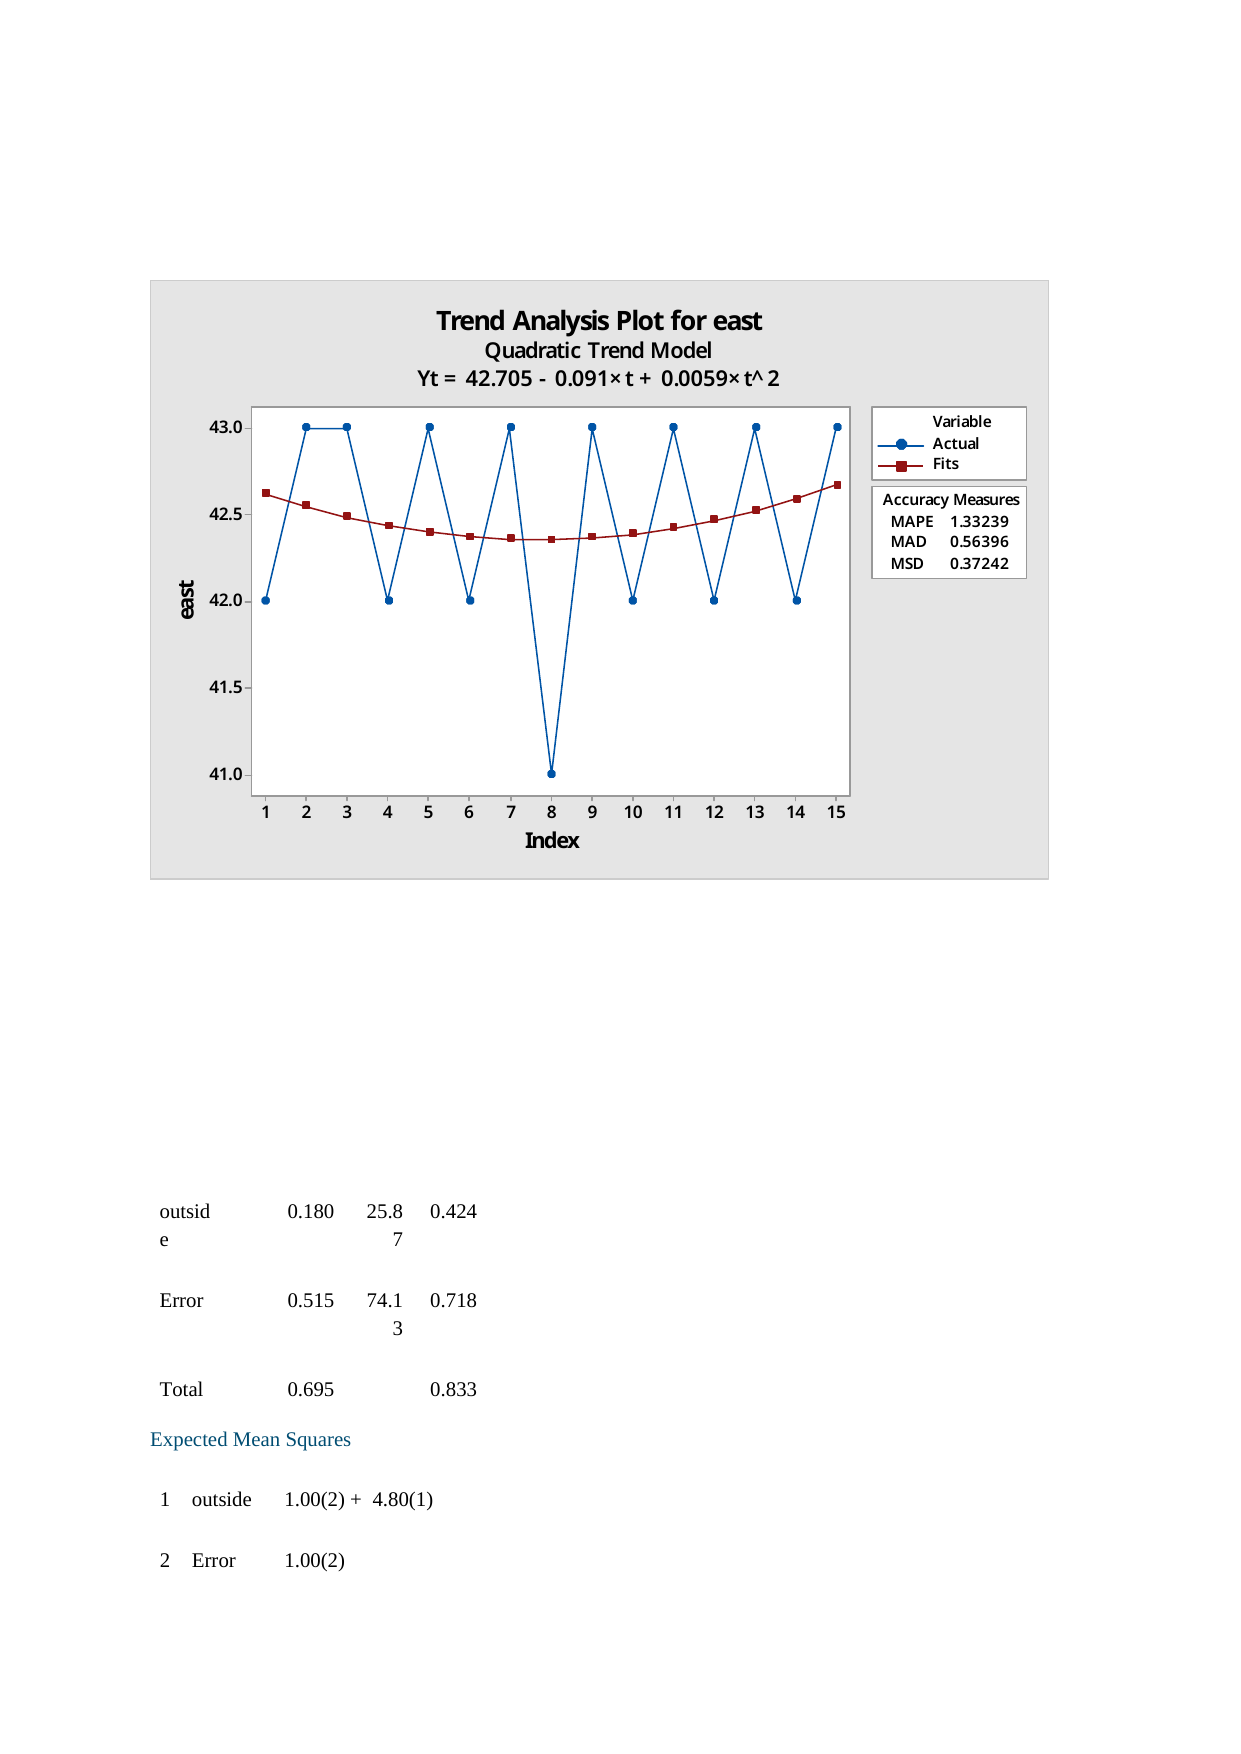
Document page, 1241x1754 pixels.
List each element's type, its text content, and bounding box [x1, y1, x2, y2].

text Expected Mean Squares [150, 1427, 1090, 1451]
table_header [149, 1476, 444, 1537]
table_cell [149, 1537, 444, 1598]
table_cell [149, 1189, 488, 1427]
